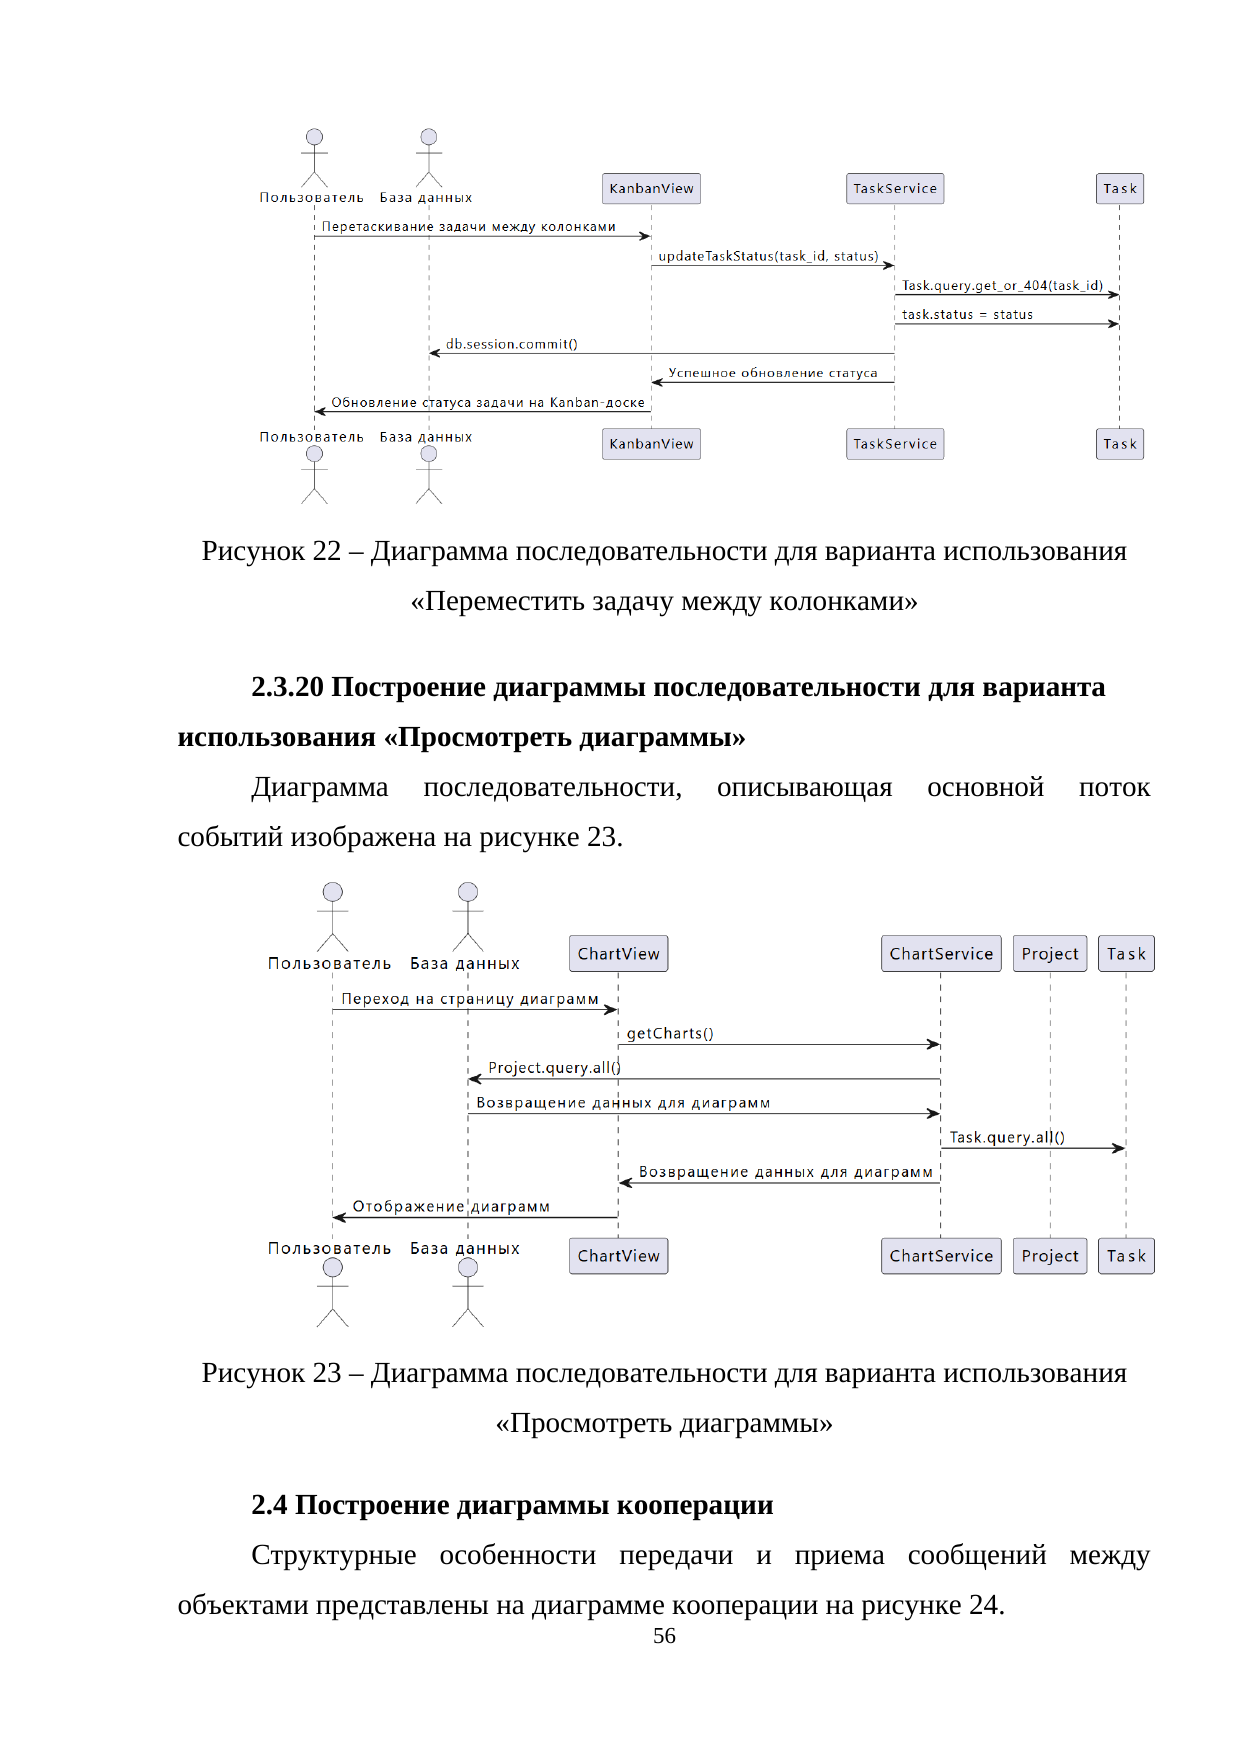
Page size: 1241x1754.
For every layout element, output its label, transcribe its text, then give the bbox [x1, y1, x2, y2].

text Структурные особенности передачи и приема сообщений между объектами представлены на диаграмме кооперации на рисунке 24. [177, 1537, 1152, 1621]
picture [251, 118, 1155, 516]
subtitle 2.4 Построение диаграммы кооперации [177, 1487, 1152, 1520]
text Рисунок 22 – Диаграмма последовательности для варианта использования «Переместить задачу между колонками» [177, 533, 1152, 616]
text Диаграмма последовательности, описывающая основной поток событий изображена на рисунке 23. [177, 769, 1152, 853]
picture [251, 870, 1165, 1339]
subtitle 2.3.20 Построение диаграммы последовательности для варианта использования «Просмотреть диаграммы» [177, 669, 1152, 752]
text Рисунок 23 – Диаграмма последовательности для варианта использования «Просмотреть диаграммы» [177, 1355, 1152, 1439]
